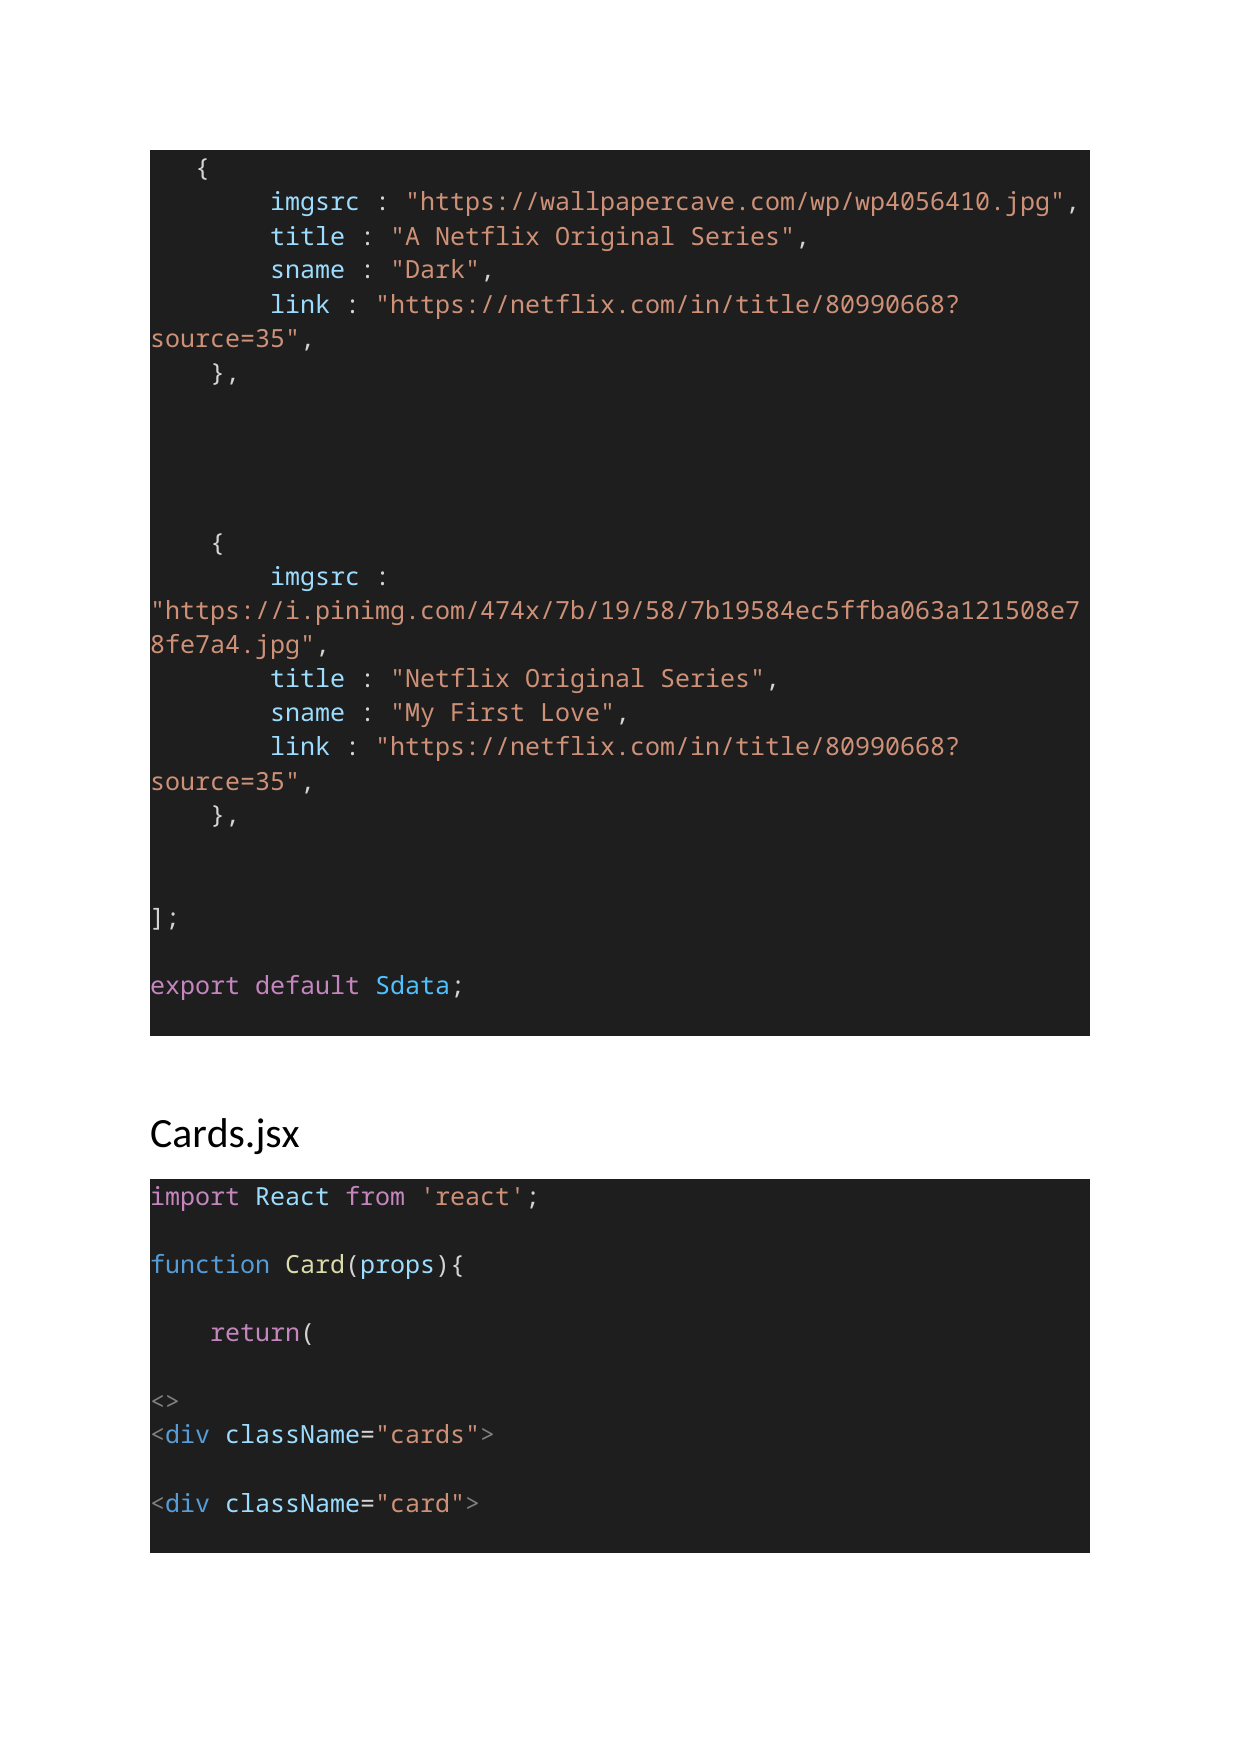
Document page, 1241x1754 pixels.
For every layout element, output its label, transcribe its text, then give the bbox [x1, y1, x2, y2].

text title : "Netflix Original Series", [150, 661, 1090, 695]
text link : "https://netflix.com/in/title/80990668?source=35", [150, 729, 1090, 797]
text function Card(props){ [150, 1247, 1090, 1281]
text }, [150, 354, 1090, 388]
text <div className="card"> [150, 1485, 1090, 1519]
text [150, 286, 1090, 354]
text { [150, 525, 1090, 559]
text ]; [150, 899, 1090, 933]
text }, [150, 797, 1090, 831]
text sname : "Dark", [150, 252, 1090, 286]
text Cards.jsx [150, 1107, 1090, 1158]
text imgsrc : "https://i.pinimg.com/474x/7b/19/58/7b19584ec5ffba063a121508e78fe7a4.jpg", [150, 559, 1090, 661]
text export default Sdata; [150, 967, 1090, 1002]
text import React from 'react'; [150, 1179, 1090, 1213]
text <> [150, 1383, 1090, 1417]
text { [150, 150, 1090, 184]
text return( [150, 1315, 1090, 1349]
text title : "A Netflix Original Series", [150, 218, 1090, 252]
text <div className="cards"> [150, 1417, 1090, 1451]
text sname : "My First Love", [150, 695, 1090, 729]
text imgsrc : "https://wallpapercave.com/wp/wp4056410.jpg", [150, 184, 1090, 218]
